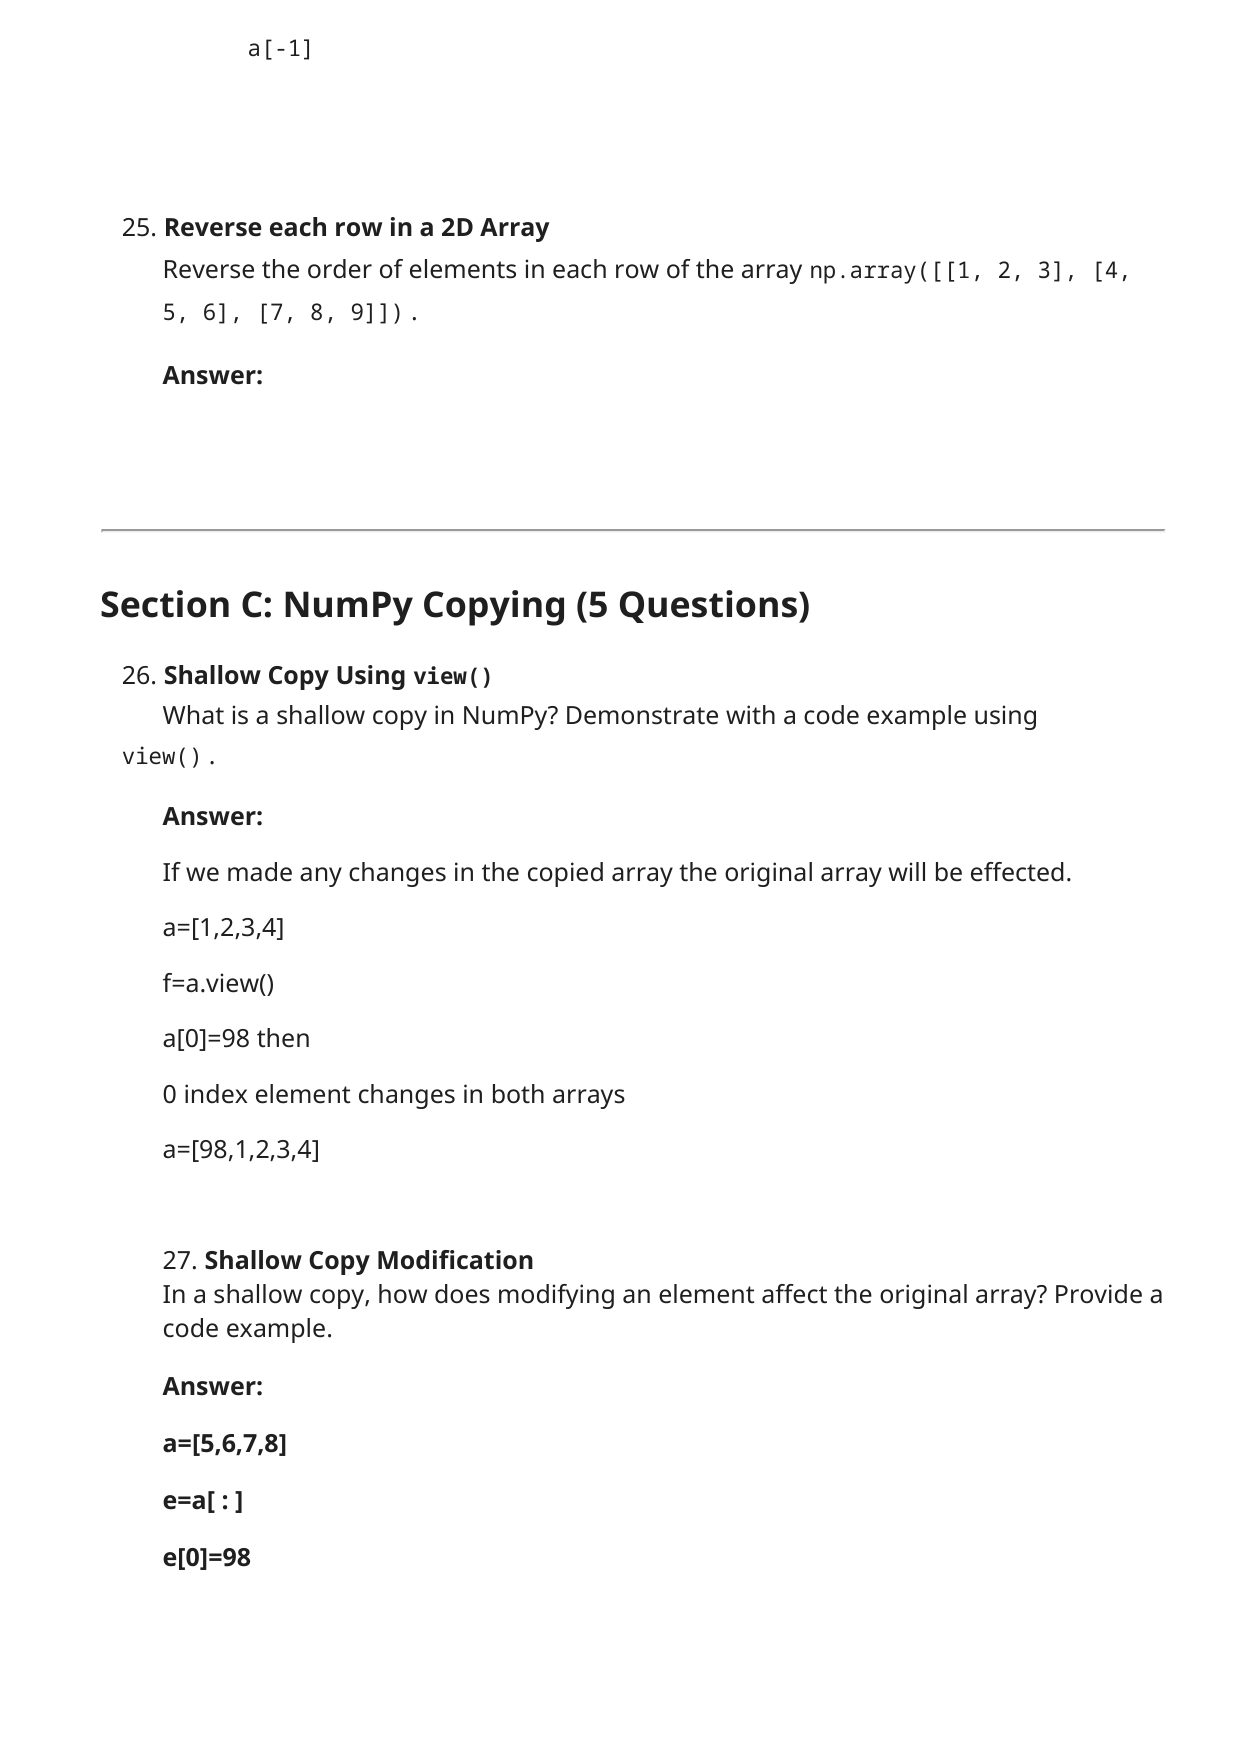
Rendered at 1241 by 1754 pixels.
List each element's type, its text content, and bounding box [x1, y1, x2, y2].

text e=a[ : ] [162, 1482, 1167, 1517]
text 25. Reverse each row in a 2D Array Reverse the order of elements in each row of the array np.array([[1, 2, 3], [4, 5, 6], [7, 8, 9]]) . [122, 210, 1167, 328]
text If we made any changes in the copied array the original array will be effected. [162, 854, 1167, 888]
text a[-1] [100, 32, 1167, 63]
text a=[1,2,3,4] [162, 910, 1167, 944]
text 27. Shallow Copy Modification In a shallow copy, how does modifying an element affect the original array? Provide a code example. [162, 1243, 1167, 1345]
text 26. Shallow Copy Using view() What is a shallow copy in NumPy? Demonstrate with a code example using view() . [122, 658, 1092, 771]
text a=[5,6,7,8] [162, 1425, 1167, 1459]
text a=[98,1,2,3,4] [162, 1132, 1167, 1166]
text Section C: NumPy Copying (5 Questions) [100, 580, 1167, 628]
text Answer: [162, 799, 1167, 833]
text f=a.view() [162, 965, 1167, 999]
text Answer: [162, 358, 1167, 392]
picture [101, 528, 1166, 533]
text Answer: [162, 1368, 1167, 1402]
text 0 index element changes in both arrays [162, 1076, 1167, 1110]
text a[0]=98 then [162, 1021, 1167, 1055]
text e[0]=98 [162, 1540, 1167, 1574]
